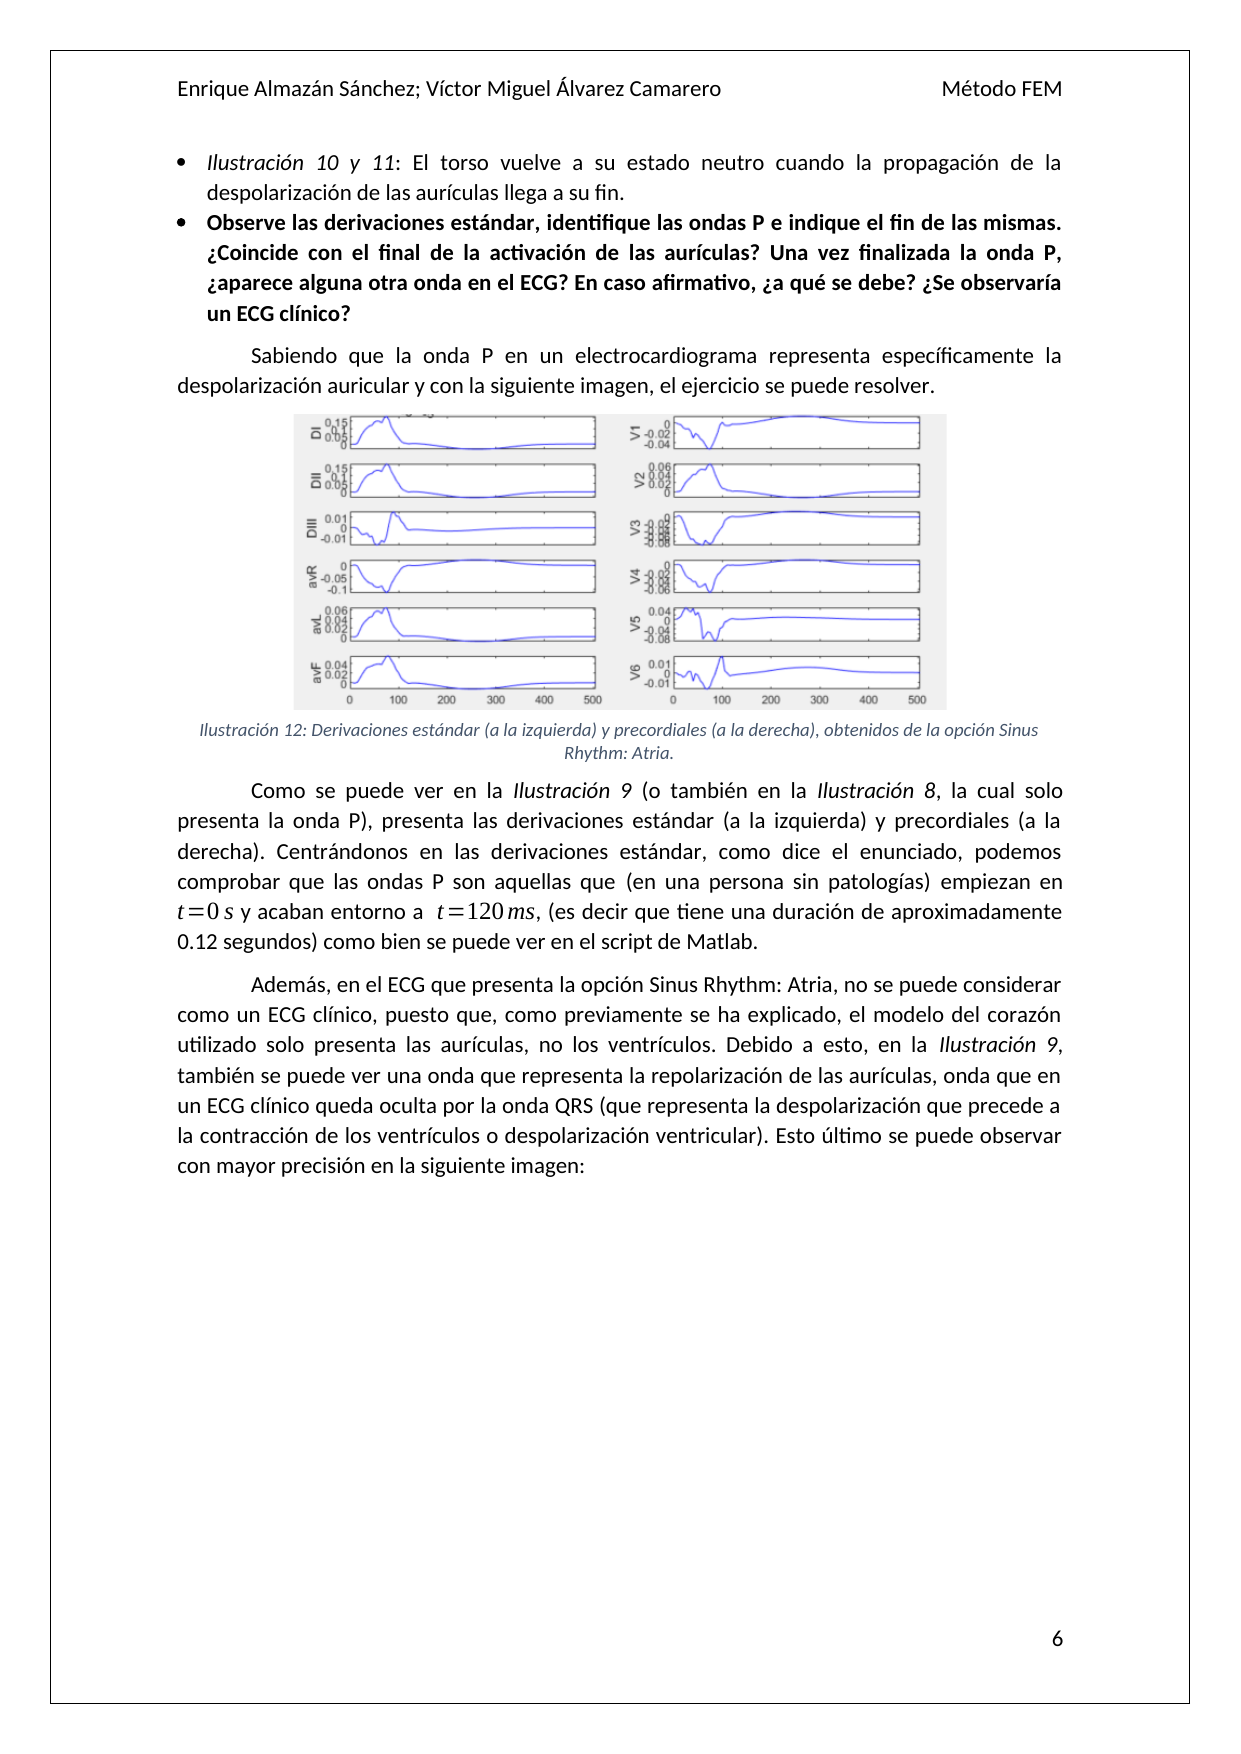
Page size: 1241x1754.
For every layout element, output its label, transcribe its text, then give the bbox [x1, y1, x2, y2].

text Como se puede ver en la Ilustración 9 (o también en la Ilustración 8, la cual solo presenta la onda P), presenta las derivaciones estándar (a la izquierda) y precordiales (a la derecha). Centrándonos en las derivaciones estándar, como dice el enunciado, podemos comprobar que las ondas P son aquellas que (en una persona sin patologías) empiezan en y acaban entorno a , (es decir que tiene una duración de aproximadamente 0.12 segundos) como bien se puede ver en el script de Matlab. [177, 776, 1063, 955]
text Sabiendo que la onda P en un electrocardiograma representa específicamente la despolarización auricular y con la siguiente imagen, el ejercicio se puede resolver. [177, 341, 1063, 399]
text Ilustración 12: Derivaciones estándar (a la izquierda) y precordiales (a la derecha), obtenidos de la opción Sinus Rhythm: Atria. [177, 718, 1063, 764]
list Observe las derivaciones estándar, identifique las ondas P e indique el fin de las mismas. ¿Coincide con el final de la activación de las aurículas? Una vez finalizada la onda P, ¿aparece alguna otra onda en el ECG? En caso afirmativo, ¿a qué se debe? ¿Se observaría un ECG clínico? [177, 208, 1063, 327]
list Ilustración 10 y 11: El torso vuelve a su estado neutro cuando la propagación de la despolarización de las aurículas llega a su fin. [177, 148, 1063, 206]
text Además, en el ECG que presenta la opción Sinus Rhythm: Atria, no se puede considerar como un ECG clínico, puesto que, como previamente se ha explicado, el modelo del corazón utilizado solo presenta las aurículas, no los ventrículos. Debido a esto, en la Ilustración 9, también se puede ver una onda que representa la repolarización de las aurículas, onda que en un ECG clínico queda oculta por la onda QRS (que representa la despolarización que precede a la contracción de los ventrículos o despolarización ventricular). Esto último se puede observar con mayor precisión en la siguiente imagen: [177, 970, 1063, 1179]
picture [293, 414, 947, 710]
